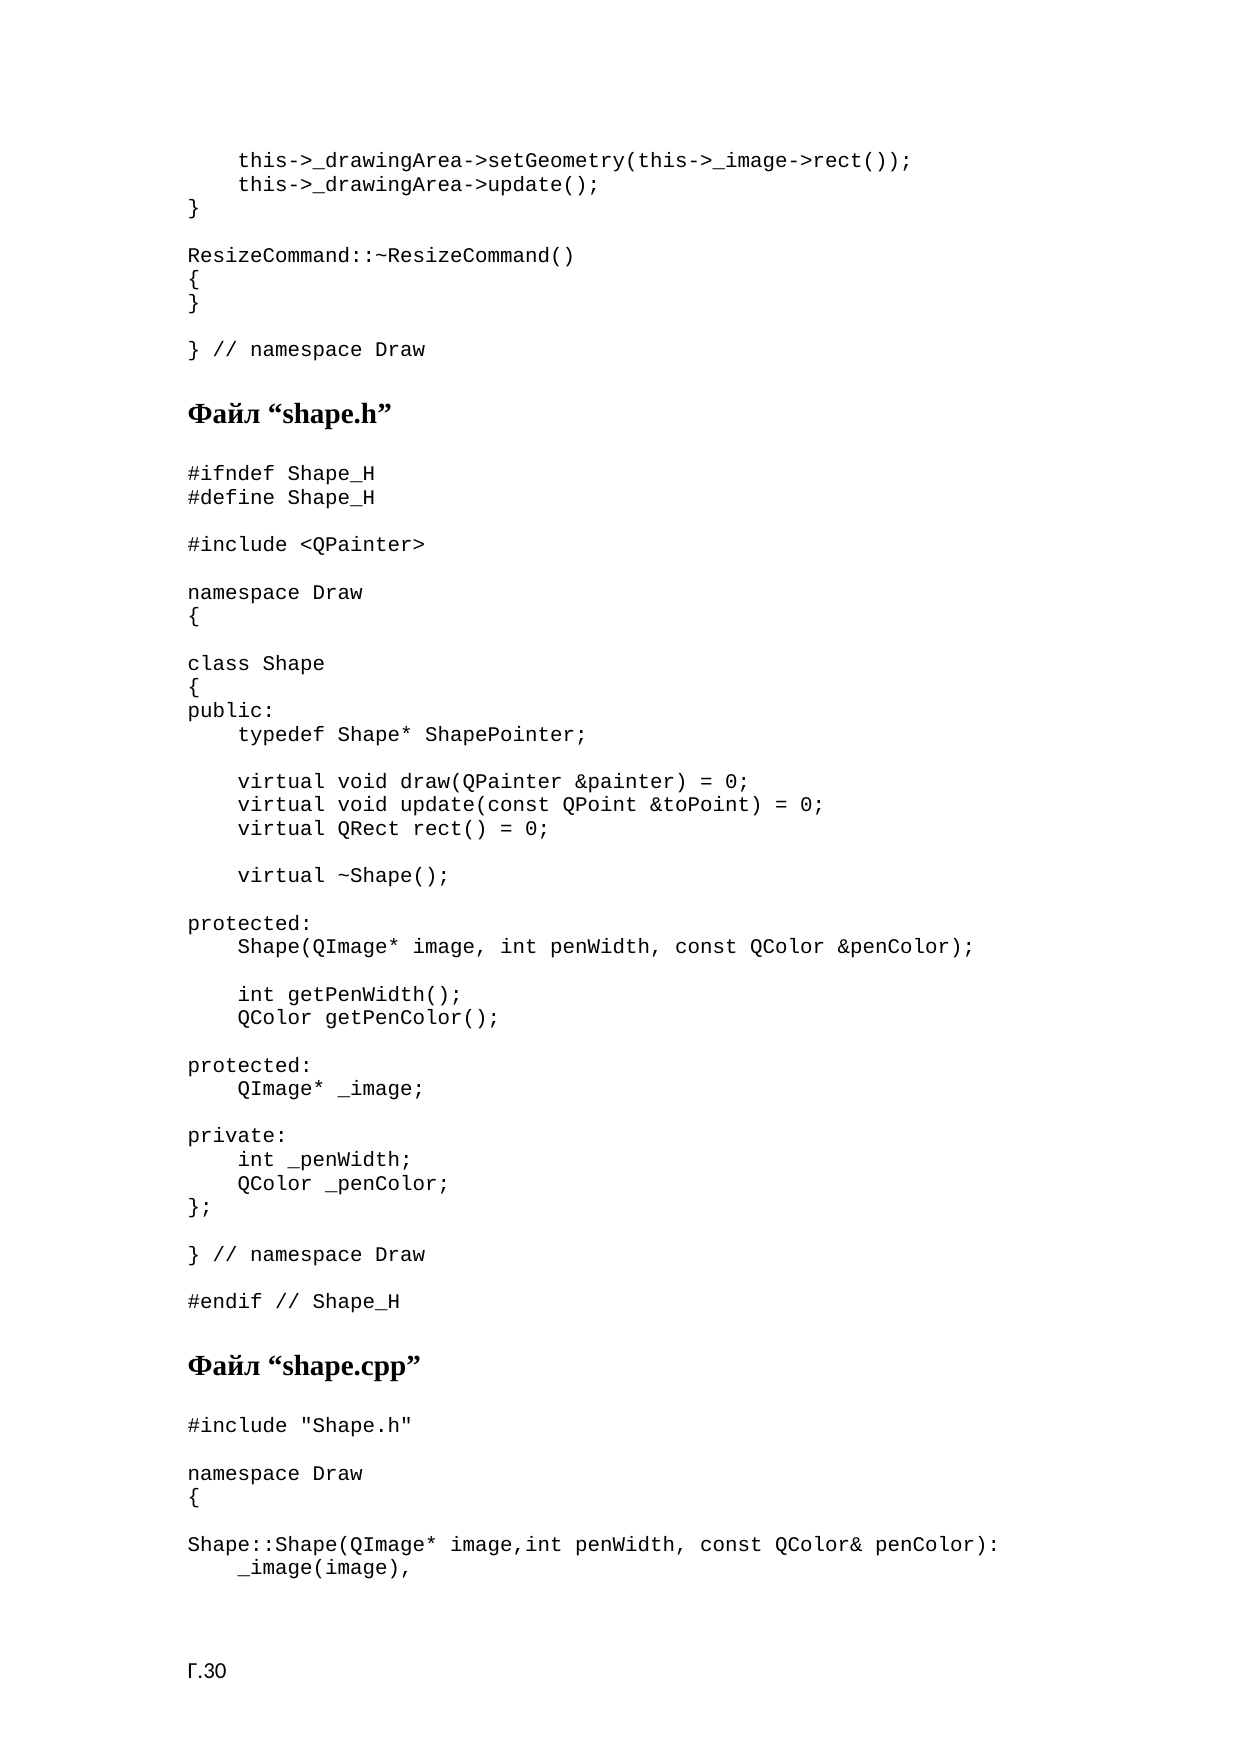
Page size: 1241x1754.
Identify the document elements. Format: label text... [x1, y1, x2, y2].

text #endif // Shape_H [187, 1291, 1053, 1315]
text } [187, 292, 1053, 316]
text Shape(QImage* image, int penWidth, const QColor &penColor); [187, 936, 1053, 960]
text int _penWidth; [187, 1149, 1053, 1173]
text #ifndef Shape_H [187, 463, 1053, 487]
text typedef Shape* ShapePointer; [187, 723, 1053, 747]
text }; [187, 1196, 1053, 1220]
text virtual void draw(QPainter &painter) = 0; [187, 771, 1053, 794]
text public: [187, 700, 1053, 723]
text virtual void update(const QPoint &toPoint) = 0; [187, 794, 1053, 818]
text #include "Shape.h" [187, 1415, 1053, 1439]
text { [187, 1486, 1053, 1510]
text } [187, 197, 1053, 221]
text protected: [187, 1054, 1053, 1078]
text virtual ~Shape(); [187, 865, 1053, 889]
text QColor getPenColor(); [187, 1007, 1053, 1031]
text Shape::Shape(QImage* image,int penWidth, const QColor& penColor): [187, 1533, 1053, 1557]
text Файл “shape.cpp” [187, 1348, 1053, 1382]
text protected: [187, 913, 1053, 936]
text namespace Draw [187, 1463, 1053, 1486]
text this->_drawingArea->setGeometry(this->_image->rect()); [187, 150, 1053, 174]
text namespace Draw [187, 582, 1053, 605]
text { [187, 676, 1053, 700]
text QColor _penColor; [187, 1173, 1053, 1196]
text virtual QRect rect() = 0; [187, 818, 1053, 842]
text { [187, 605, 1053, 629]
text ResizeCommand::~ResizeCommand() [187, 244, 1053, 268]
text } // namespace Draw [187, 339, 1053, 363]
text QImage* _image; [187, 1078, 1053, 1102]
text int getPenWidth(); [187, 984, 1053, 1007]
text { [187, 268, 1053, 292]
text private: [187, 1126, 1053, 1149]
text #define Shape_H [187, 487, 1053, 511]
text Файл “shape.h” [187, 396, 1053, 430]
text this->_drawingArea->update(); [187, 174, 1053, 197]
text } // namespace Draw [187, 1244, 1053, 1267]
text #include <QPainter> [187, 534, 1053, 558]
text class Shape [187, 653, 1053, 676]
text _image(image), [187, 1557, 1053, 1581]
